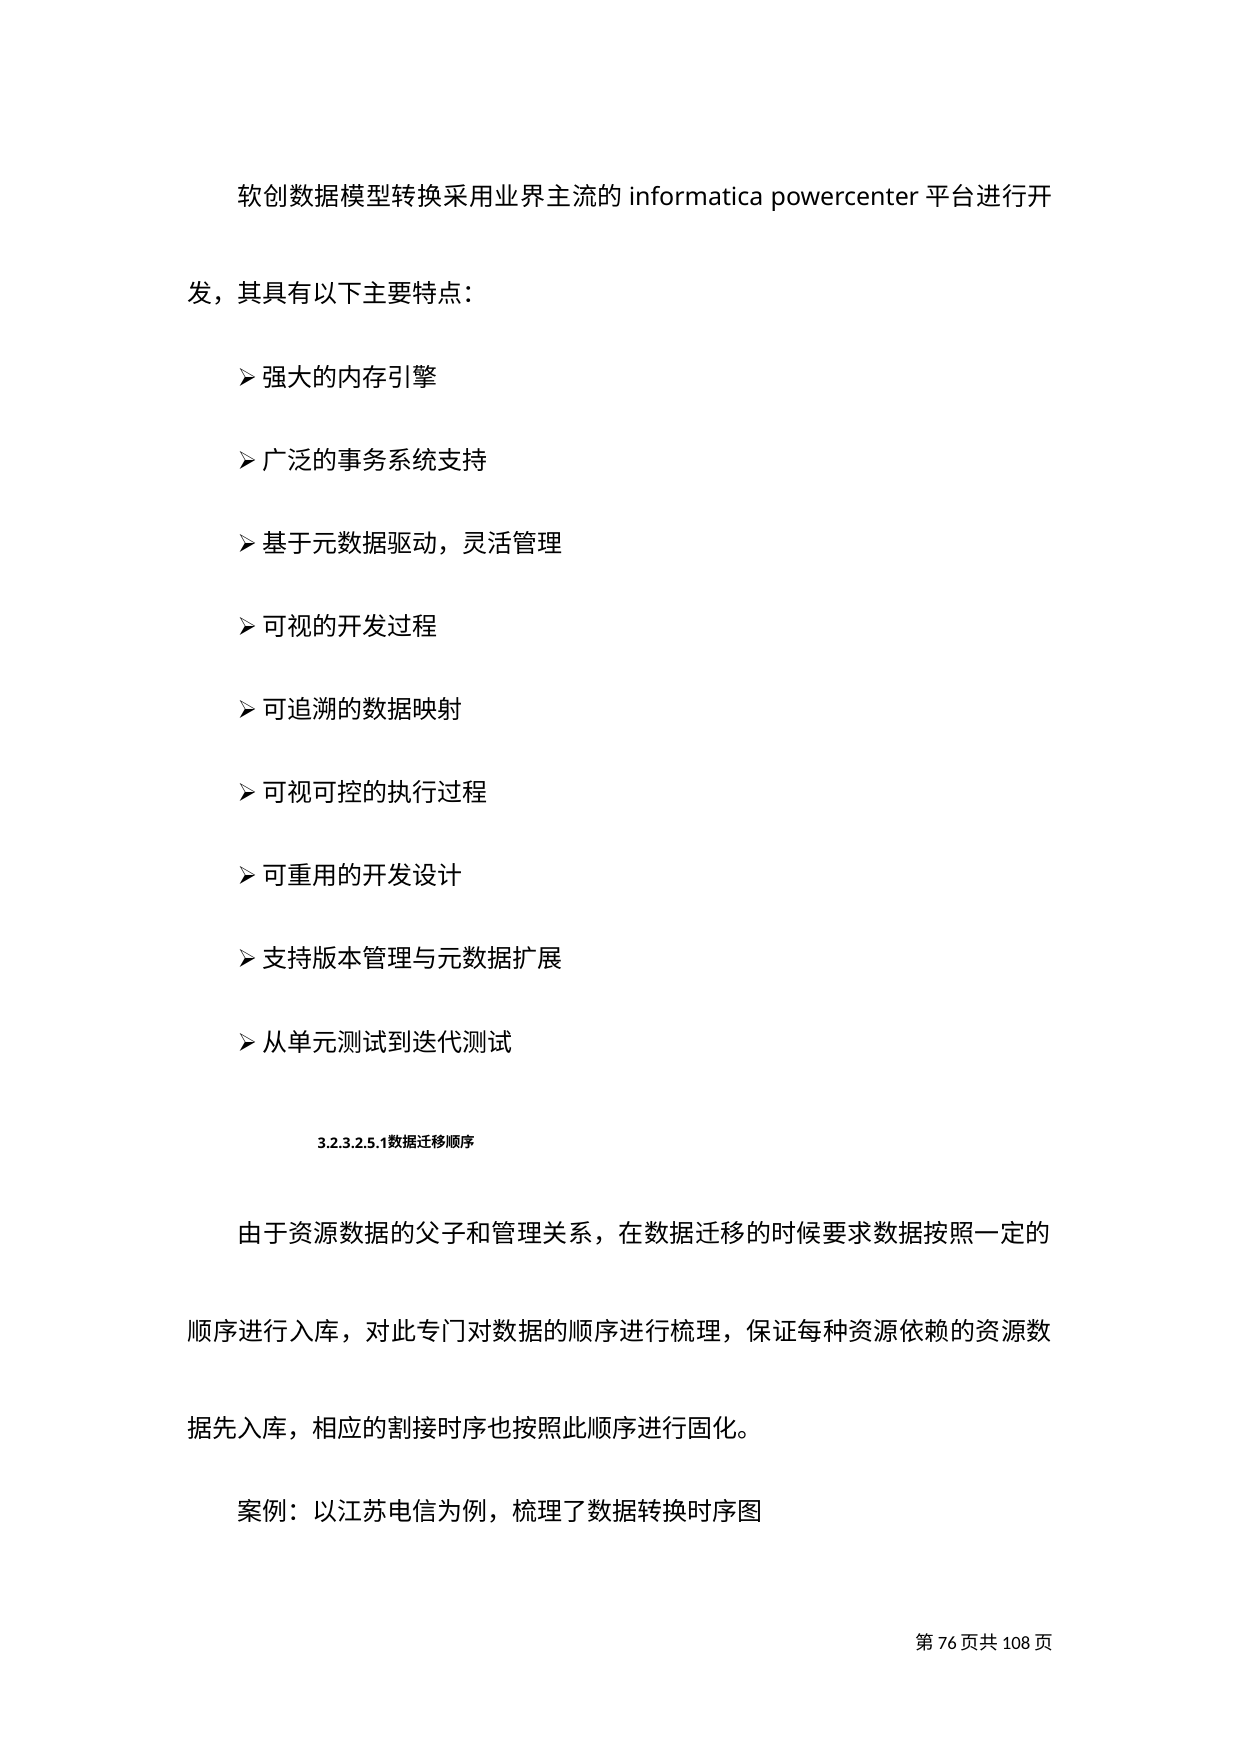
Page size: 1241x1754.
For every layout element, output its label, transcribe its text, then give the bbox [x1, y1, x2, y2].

text 案例：以江苏电信为例，梳理了数据转换时序图 [187, 1477, 1053, 1542]
list 可追溯的数据映射 [187, 675, 1053, 740]
list 可视可控的执行过程 [187, 758, 1053, 823]
list 支持版本管理与元数据扩展 [187, 924, 1053, 989]
text 由于资源数据的父子和管理关系，在数据迁移的时候要求数据按照一定的顺序进行入库，对此专门对数据的顺序进行梳理，保证每种资源依赖的资源数据先入库，相应的割接时序也按照此顺序进行固化。 [187, 1199, 1053, 1459]
list 强大的内存引擎 [187, 343, 1053, 408]
text 软创数据模型转换采用业界主流的informatica powercenter平台进行开发，其具有以下主要特点： [187, 162, 1053, 324]
list 基于元数据驱动，灵活管理 [187, 509, 1053, 574]
list 广泛的事务系统支持 [187, 426, 1053, 491]
list 可视的开发过程 [187, 592, 1053, 657]
list 从单元测试到迭代测试 [187, 1008, 1053, 1073]
subtitle 数据迁移顺序 [231, 1116, 1053, 1181]
list 可重用的开发设计 [187, 841, 1053, 906]
